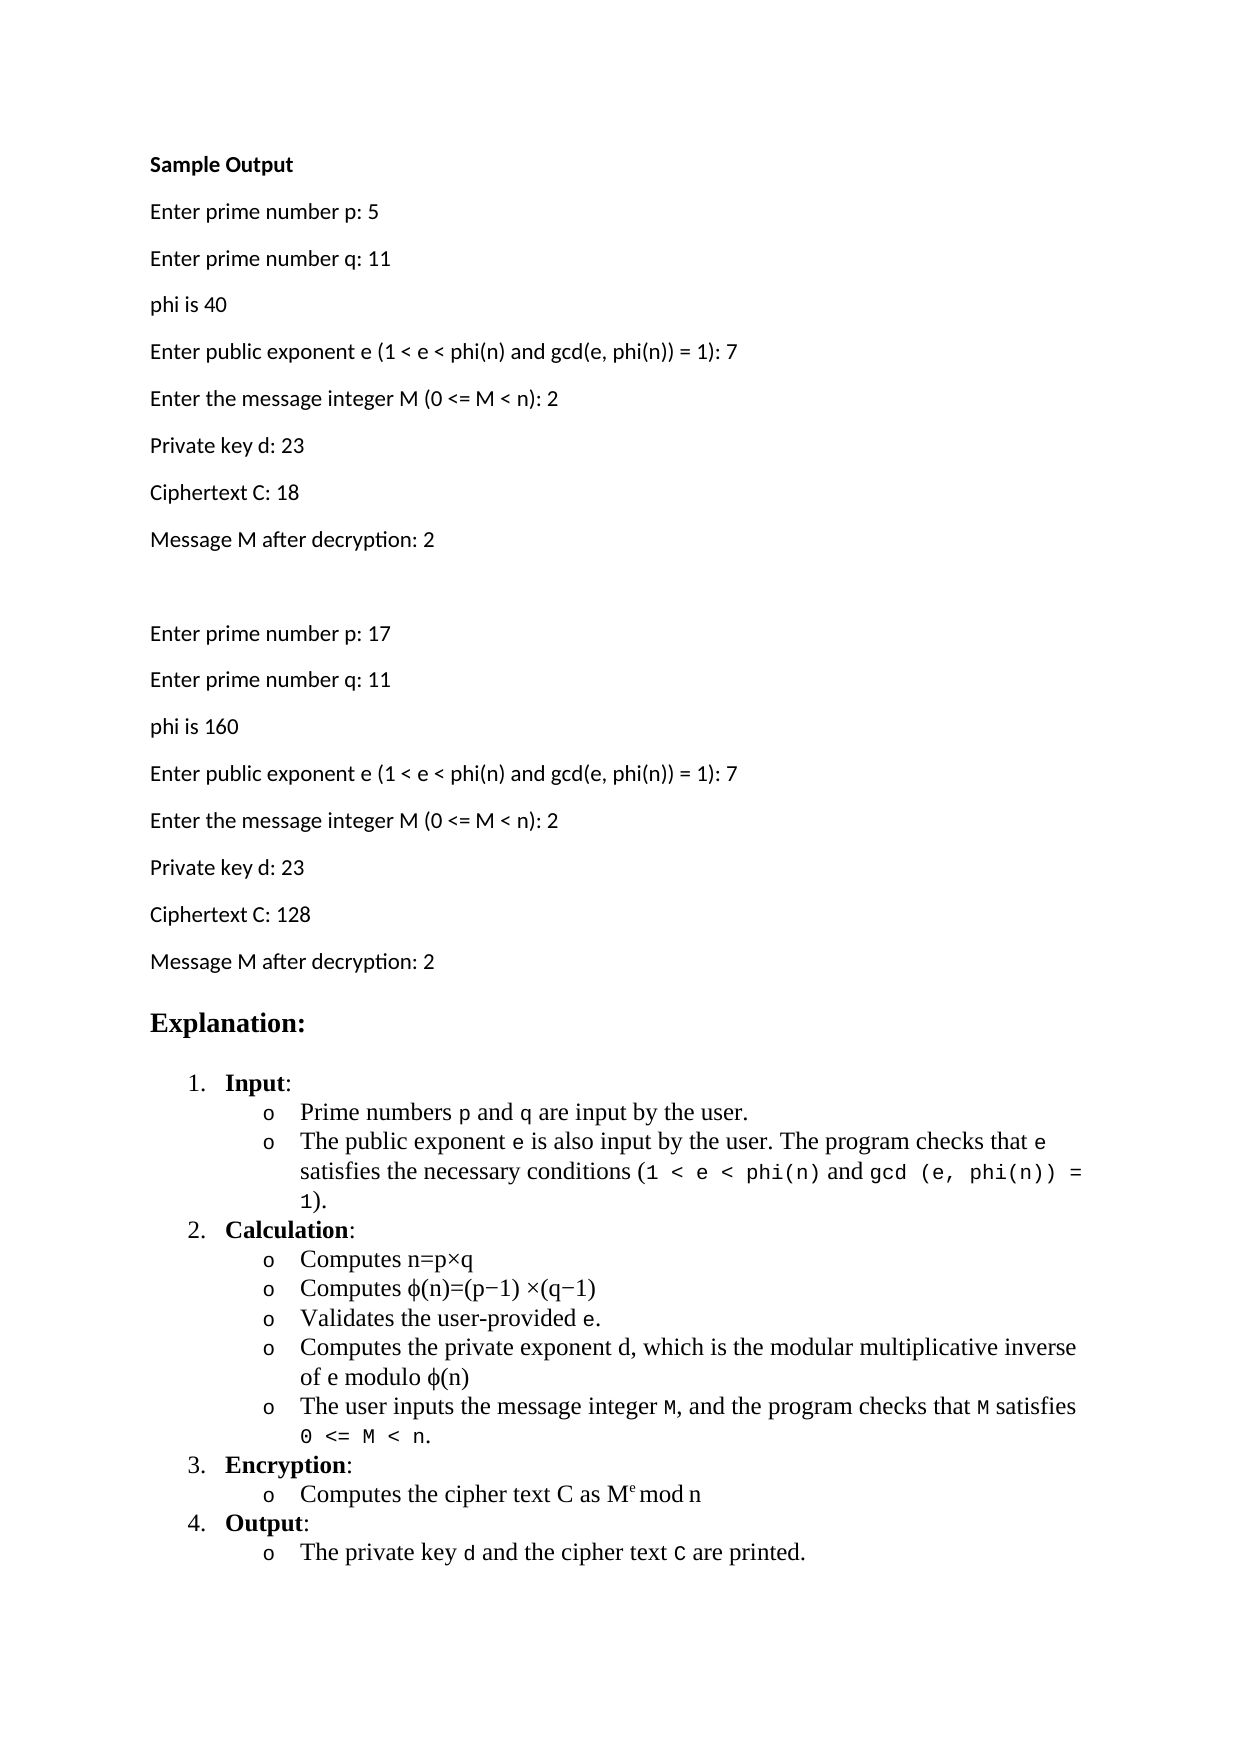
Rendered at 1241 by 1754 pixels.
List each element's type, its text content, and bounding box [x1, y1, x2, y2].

text Private key d: 23 [150, 431, 1090, 459]
text Enter prime number p: 17 [150, 619, 1090, 647]
text Message M after decryption: 2 [150, 947, 1090, 975]
text Enter public exponent e (1 < e < phi(n) and gcd(e, phi(n)) = 1): 7 [150, 337, 1090, 366]
text phi is 40 [150, 291, 1090, 319]
text Message M after decryption: 2 [150, 525, 1090, 553]
text Ciphertext C: 128 [150, 900, 1090, 928]
list The public exponent e is also input by the user. The program checks that e satisfies the necessary conditions (1 < e < phi(n) and gcd (e, phi(n)) = 1). [262, 1126, 1090, 1215]
text Enter public exponent e (1 < e < phi(n) and gcd(e, phi(n)) = 1): 7 [150, 759, 1090, 787]
text Sample Output [150, 150, 1090, 178]
text Enter prime number p: 5 [150, 197, 1090, 225]
text Ciphertext C: 18 [150, 478, 1090, 506]
list The private key d and the cipher text C are printed. [262, 1537, 1090, 1567]
list Encryption: [187, 1450, 1090, 1479]
list Input: [187, 1068, 1090, 1097]
list Validates the user-provided e. [262, 1303, 1090, 1332]
text Enter the message integer M (0 <= M < n): 2 [150, 806, 1090, 834]
list The user inputs the message integer M, and the program checks that M satisfies 0 <= M < n. [262, 1391, 1090, 1450]
text Enter the message integer M (0 <= M < n): 2 [150, 384, 1090, 412]
list Computes ϕ(n)=(p−1) ×(q−1) [262, 1273, 1090, 1303]
list Computes the cipher text C as Me mod n [262, 1479, 1090, 1508]
text Enter prime number q: 11 [150, 666, 1090, 694]
list Output: [187, 1508, 1090, 1537]
text Explanation: [150, 1006, 1090, 1039]
text phi is 160 [150, 712, 1090, 741]
text Private key d: 23 [150, 853, 1090, 881]
list Computes n=p×q [262, 1244, 1090, 1273]
list Calculation: [187, 1215, 1090, 1244]
list Prime numbers p and q are input by the user. [262, 1097, 1090, 1126]
text Enter prime number q: 11 [150, 244, 1090, 272]
list Computes the private exponent d, which is the modular multiplicative inverse of e modulo ϕ(n) [262, 1332, 1090, 1391]
